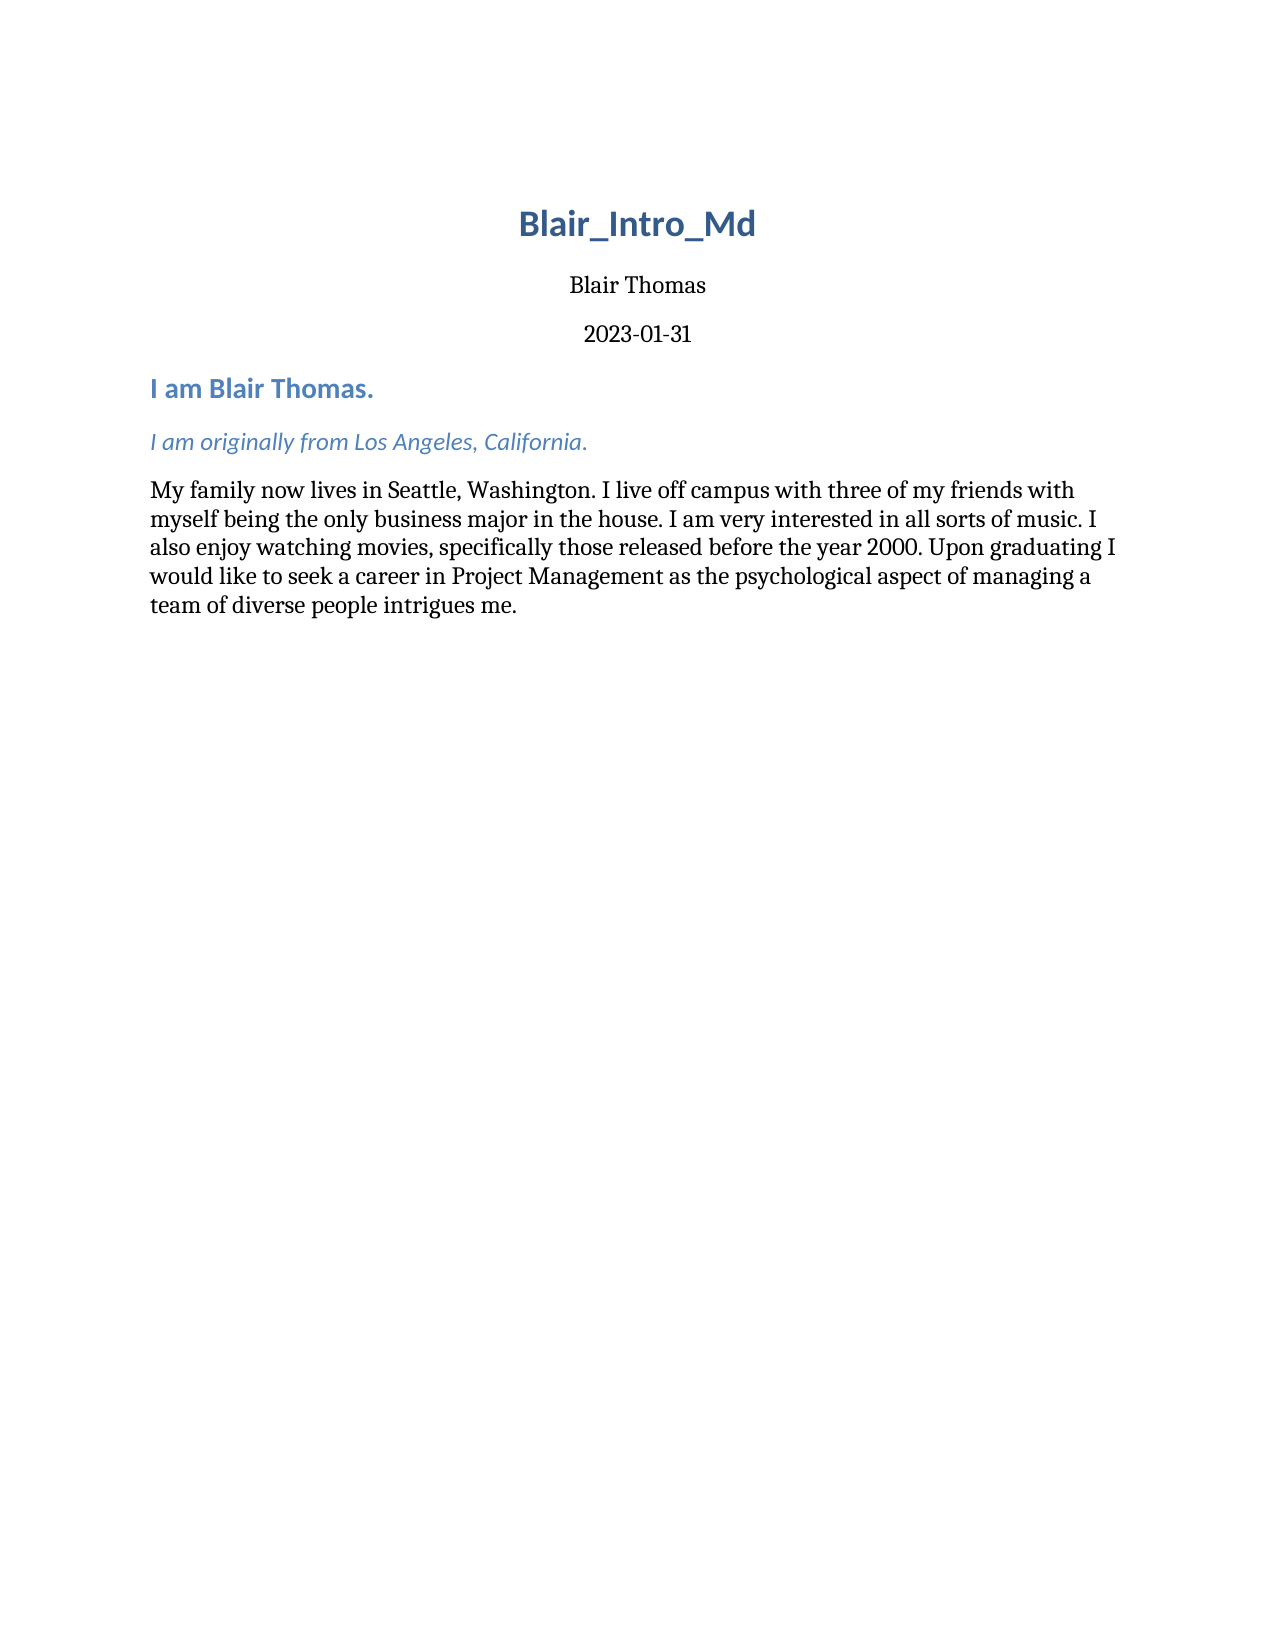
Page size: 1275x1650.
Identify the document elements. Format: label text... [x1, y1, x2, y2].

text 2023-01-31 [150, 320, 1125, 349]
title Blair_Intro_Md [150, 200, 1125, 246]
text Blair Thomas [150, 271, 1125, 299]
text My family now lives in Seattle, Washington. I live off campus with three of my friends with myself being the only business major in the house. I am very interested in all sorts of music. I also enjoy watching movies, specifically those released before the year 2000. Upon graduating I would like to seek a career in Project Management as the psychological aspect of managing a team of diverse people intrigues me. [150, 476, 1125, 619]
subtitle I am originally from Los Angeles, California. [150, 426, 1125, 457]
subtitle I am Blair Thomas. [150, 370, 1125, 406]
